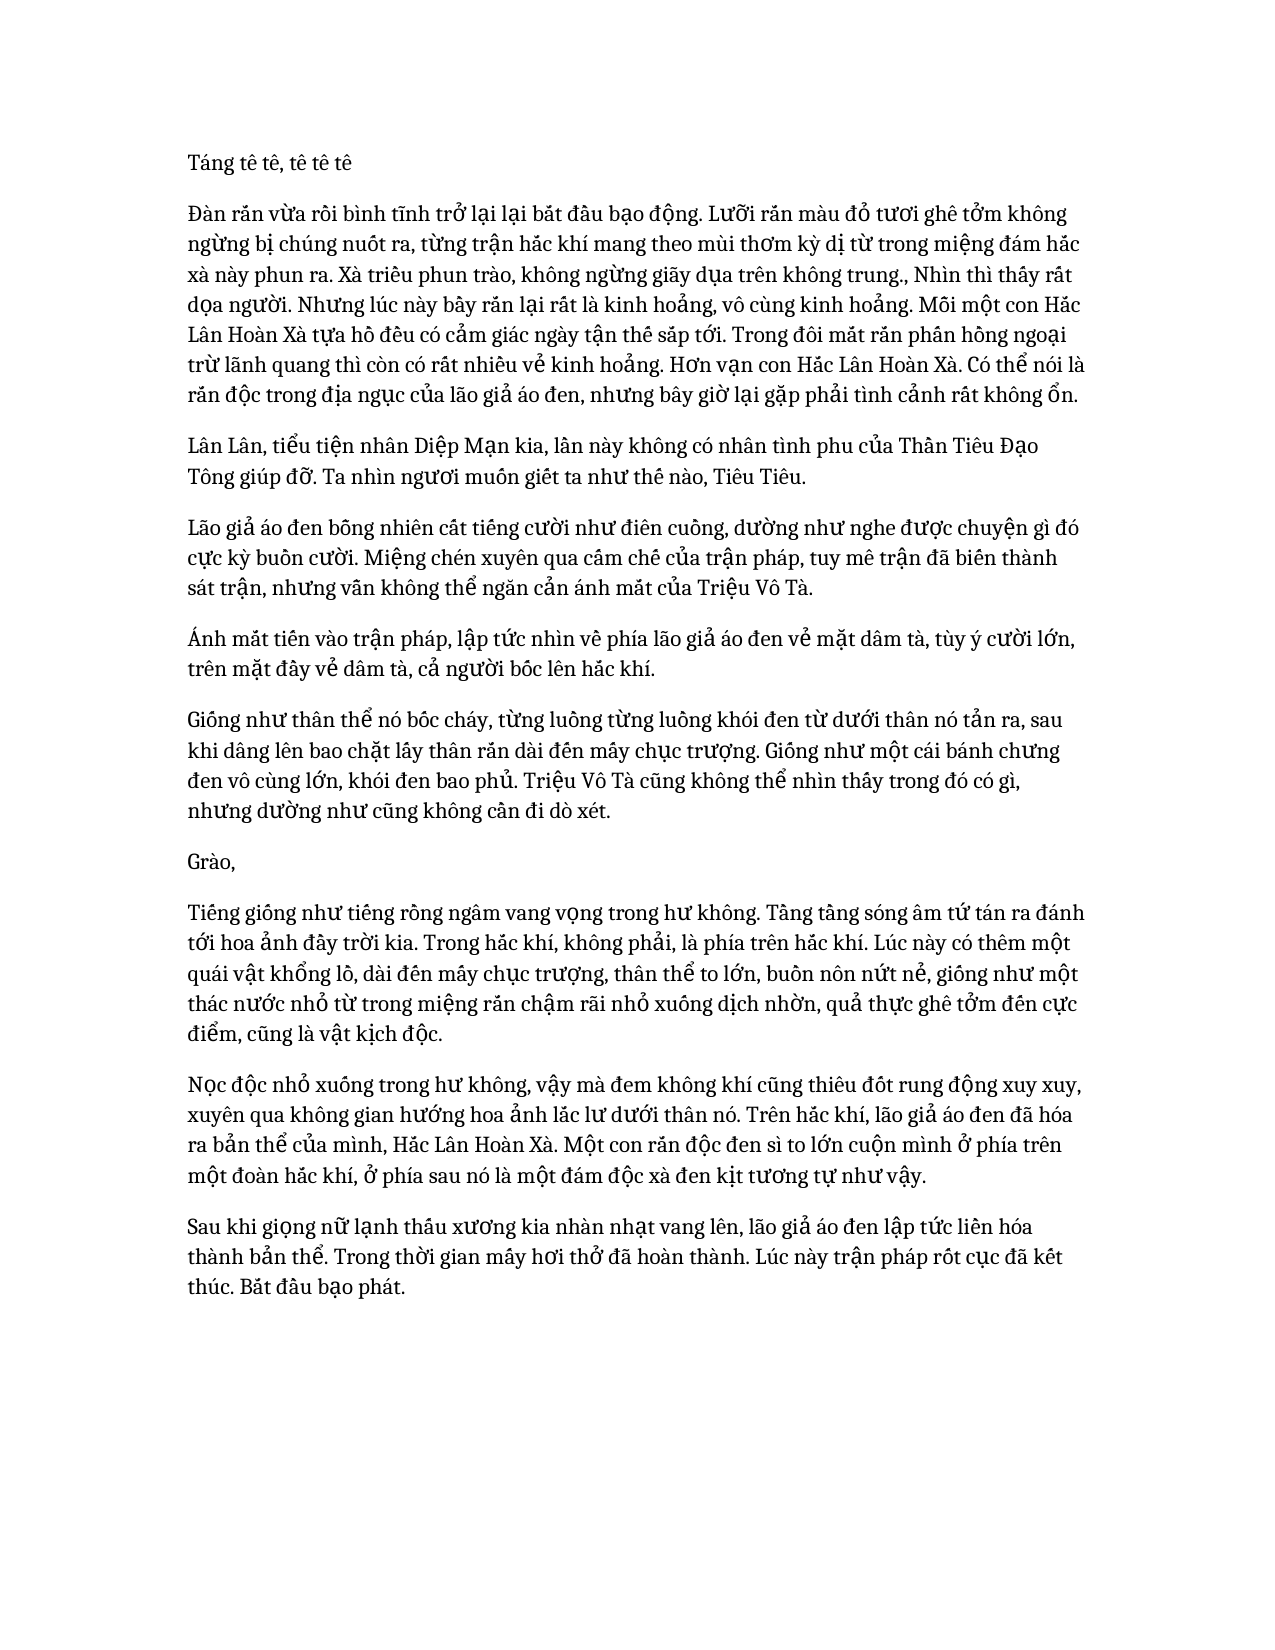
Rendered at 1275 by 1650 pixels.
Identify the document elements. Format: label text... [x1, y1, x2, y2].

text Nọc độc nhỏ xuống trong hư không, vậy mà đem không khí cũng thiêu đốt rung động xuy xuy, xuyên qua không gian hướng hoa ảnh lắc lư dưới thân nó. Trên hắc khí, lão giả áo đen đã hóa ra bản thể của mình, Hắc Lân Hoàn Xà. Một con rắn độc đen sì to lớn cuộn mình ở phía trên một đoàn hắc khí, ở phía sau nó là một đám độc xà đen kịt tương tự như vậy. [187, 1072, 1087, 1189]
text Đàn rắn vừa rồi bình tĩnh trở lại lại bắt đầu bạo động. Lưỡi rắn màu đỏ tươi ghê tởm không ngừng bị chúng nuốt ra, từng trận hắc khí mang theo mùi thơm kỳ dị từ trong miệng đám hắc xà này phun ra. Xà triều phun trào, không ngừng giãy dụa trên không trung., Nhìn thì thấy rất dọa người. Nhưng lúc này bầy rắn lại rất là kinh hoảng, vô cùng kinh hoảng. Mỗi một con Hắc Lân Hoàn Xà tựa hồ đều có cảm giác ngày tận thế sắp tới. Trong đôi mắt rắn phấn hồng ngoại trừ lãnh quang thì còn có rất nhiều vẻ kinh hoảng. Hơn vạn con Hắc Lân Hoàn Xà. Có thể nói là rắn độc trong địa ngục của lão giả áo đen, nhưng bây giờ lại gặp phải tình cảnh rất không ổn. [187, 201, 1087, 409]
text Táng tê tê, tê tê tê [187, 150, 1087, 176]
text Grào, [187, 849, 1087, 875]
text Lân Lân, tiểu tiện nhân Diệp Mạn kia, lần này không có nhân tình phu của Thần Tiêu Đạo Tông giúp đỡ. Ta nhìn ngươi muốn giết ta như thế nào, Tiêu Tiêu. [187, 433, 1087, 490]
text Giống như thân thể nó bốc cháy, từng luồng từng luồng khói đen từ dưới thân nó tản ra, sau khi dâng lên bao chặt lấy thân rắn dài đến mấy chục trượng. Giống như một cái bánh chưng đen vô cùng lớn, khói đen bao phủ. Triệu Vô Tà cũng không thể nhìn thấy trong đó có gì, nhưng dường như cũng không cần đi dò xét. [187, 707, 1087, 824]
text Sau khi giọng nữ lạnh thấu xương kia nhàn nhạt vang lên, lão giả áo đen lập tức liền hóa thành bản thể. Trong thời gian mấy hơi thở đã hoàn thành. Lúc này trận pháp rốt cục đã kết thúc. Bắt đầu bạo phát. [187, 1213, 1087, 1300]
text Lão giả áo đen bỗng nhiên cất tiếng cười như điên cuồng, dường như nghe được chuyện gì đó cực kỳ buồn cười. Miệng chén xuyên qua cấm chế của trận pháp, tuy mê trận đã biến thành sát trận, nhưng vẫn không thể ngăn cản ánh mắt của Triệu Vô Tà. [187, 514, 1087, 601]
text Tiếng giống như tiếng rồng ngâm vang vọng trong hư không. Tầng tầng sóng âm tứ tán ra đánh tới hoa ảnh đầy trời kia. Trong hắc khí, không phải, là phía trên hắc khí. Lúc này có thêm một quái vật khổng lồ, dài đến mấy chục trượng, thân thể to lớn, buồn nôn nứt nẻ, giống như một thác nước nhỏ từ trong miệng rắn chậm rãi nhỏ xuống dịch nhờn, quả thực ghê tởm đến cực điểm, cũng là vật kịch độc. [187, 900, 1087, 1047]
text Ánh mắt tiến vào trận pháp, lập tức nhìn về phía lão giả áo đen vẻ mặt dâm tà, tùy ý cười lớn, trên mặt đầy vẻ dâm tà, cả người bốc lên hắc khí. [187, 626, 1087, 683]
